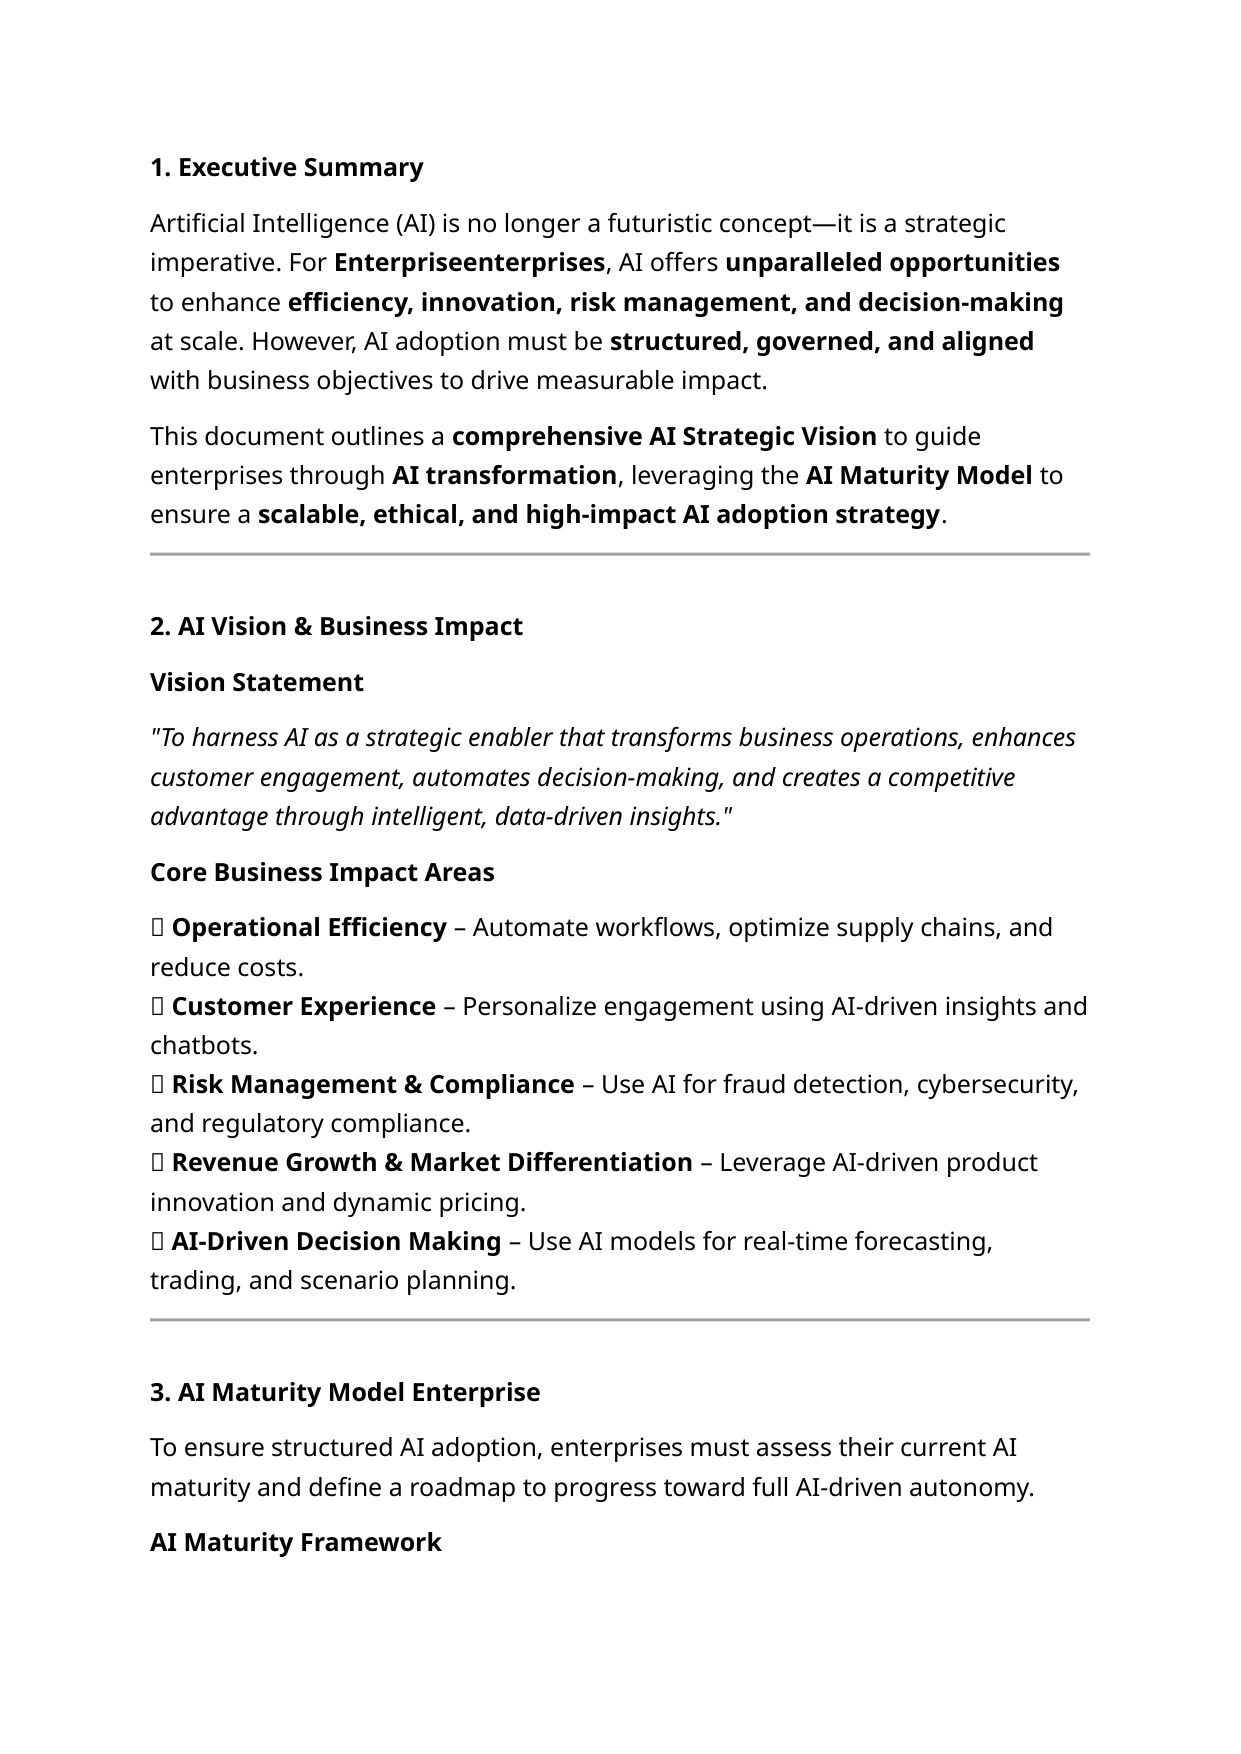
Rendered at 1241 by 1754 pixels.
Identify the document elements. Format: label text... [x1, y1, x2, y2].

text 3. AI Maturity Model Enterprise [150, 1374, 1090, 1408]
text Vision Statement [150, 664, 1090, 698]
text "To harness AI as a strategic enabler that transforms business operations, enhances customer engagement, automates decision-making, and creates a competitive advantage through intelligent, data-driven insights." [150, 720, 1090, 832]
text Core Business Impact Areas [150, 854, 1090, 888]
text To ensure structured AI adoption, enterprises must assess their current AI maturity and define a roadmap to progress toward full AI-driven autonomy. [150, 1430, 1090, 1503]
text 2. AI Vision & Business Impact [150, 608, 1090, 642]
text 1. Executive Summary [150, 150, 1090, 184]
text Artificial Intelligence (AI) is no longer a futuristic concept—it is a strategic imperative. For Enterpriseenterprises, AI offers unparalleled opportunities to enhance efficiency, innovation, risk management, and decision-making at scale. However, AI adoption must be structured, governed, and aligned with business objectives to drive measurable impact. [150, 206, 1090, 397]
text 🔹 Operational Efficiency – Automate workflows, optimize supply chains, and reduce costs. 🔹 Customer Experience – Personalize engagement using AI-driven insights and chatbots. 🔹 Risk Management & Compliance – Use AI for fraud detection, cybersecurity, and regulatory compliance. 🔹 Revenue Growth & Market Differentiation – Leverage AI-driven product innovation and dynamic pricing. 🔹 AI-Driven Decision Making – Use AI models for real-time forecasting, trading, and scenario planning. [150, 910, 1090, 1297]
text AI Maturity Framework [150, 1525, 1090, 1559]
text This document outlines a comprehensive AI Strategic Vision to guide enterprises through AI transformation, leveraging the AI Maturity Model to ensure a scalable, ethical, and high-impact AI adoption strategy. [150, 418, 1090, 531]
